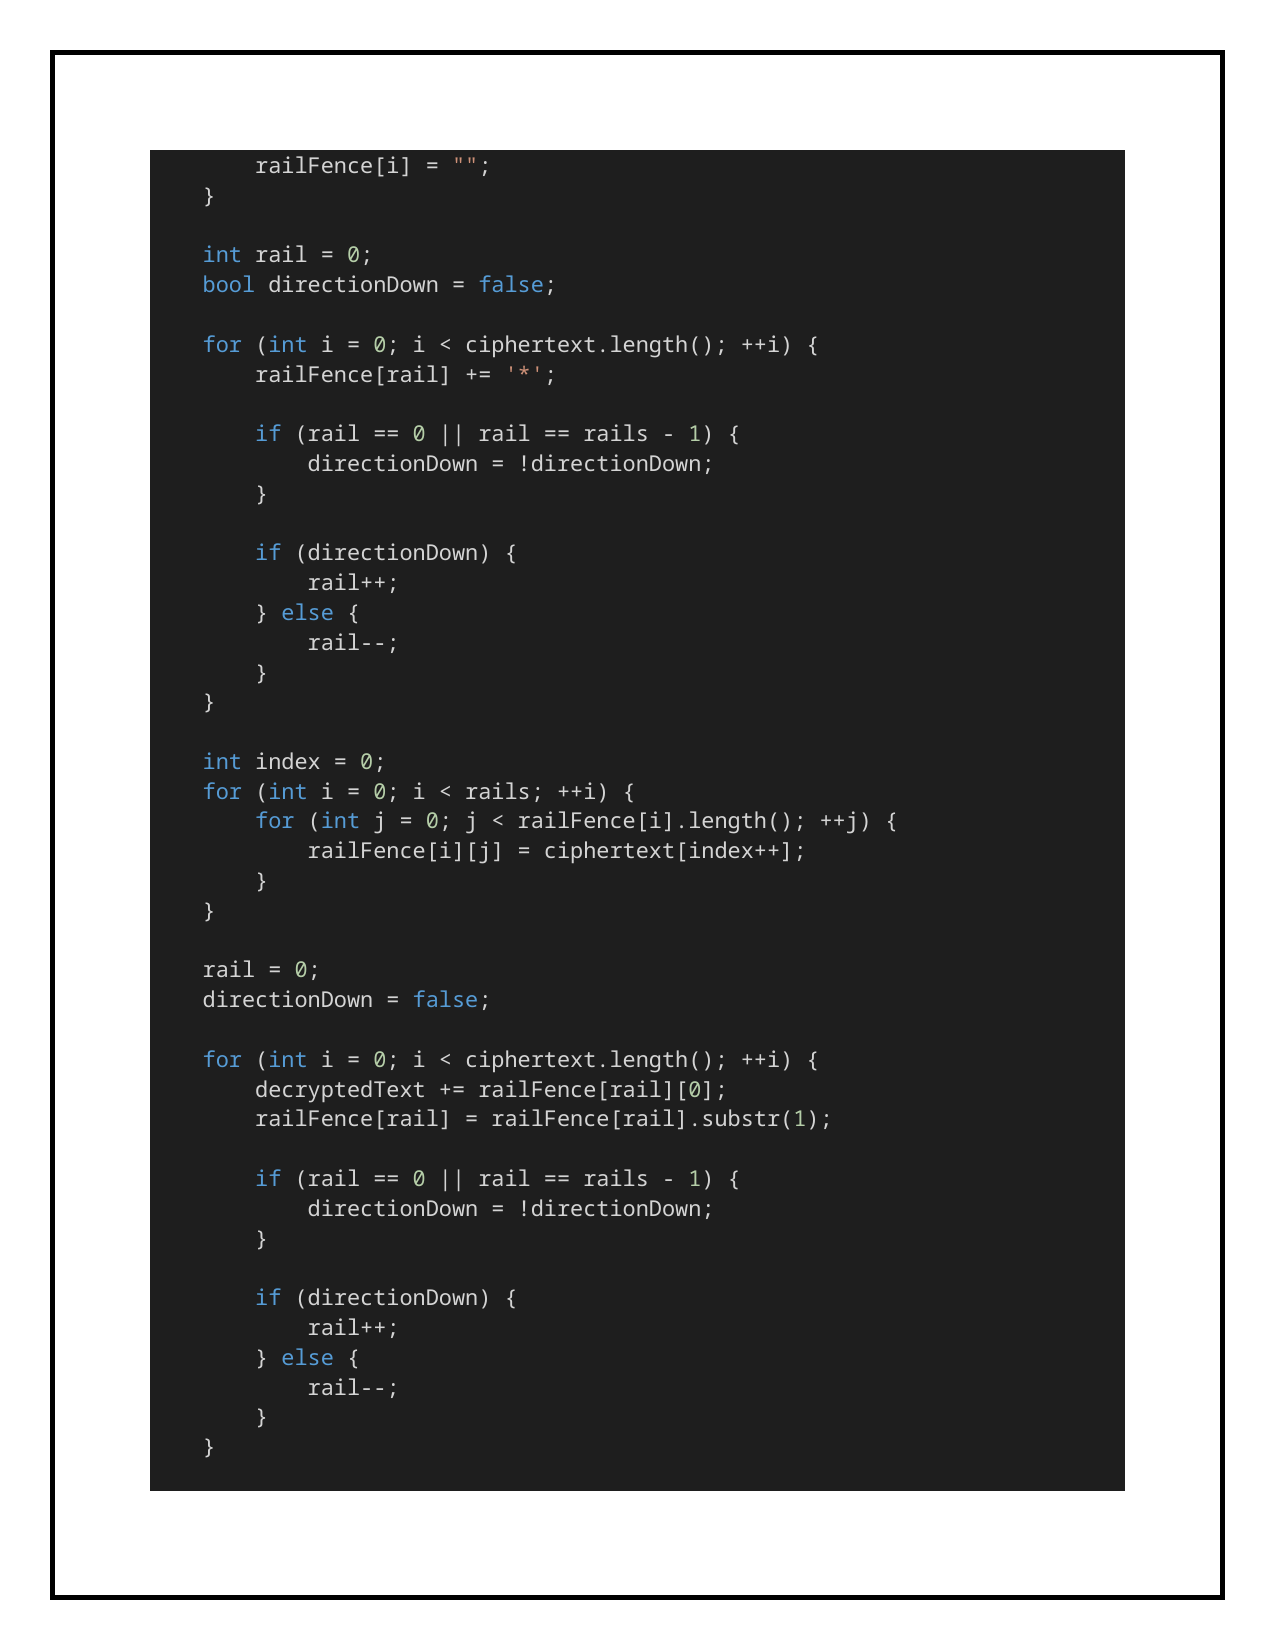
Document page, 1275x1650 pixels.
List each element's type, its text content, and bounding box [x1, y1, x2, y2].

text directionDown = false; [150, 984, 1125, 1014]
text directionDown = !directionDown; [150, 1193, 1125, 1222]
text if (directionDown) { [150, 537, 1125, 567]
text } [150, 686, 1125, 716]
text directionDown = !directionDown; [150, 448, 1125, 478]
text } else { [150, 1342, 1125, 1371]
text } [150, 1222, 1125, 1252]
text rail++; [150, 567, 1125, 597]
text railFence[rail] += '*'; [150, 358, 1125, 388]
text } [150, 895, 1125, 924]
text railFence[i] = ""; [150, 150, 1125, 180]
text for (int j = 0; j < railFence[i].length(); ++j) { [150, 805, 1125, 835]
text } [150, 1401, 1125, 1431]
text } [150, 478, 1125, 507]
text } [150, 656, 1125, 686]
text railFence[rail] = railFence[rail].substr(1); [150, 1103, 1125, 1133]
text decryptedText += railFence[rail][0]; [150, 1073, 1125, 1103]
text } else { [150, 597, 1125, 627]
text for (int i = 0; i < rails; ++i) { [150, 776, 1125, 805]
text if (rail == 0 || rail == rails - 1) { [150, 418, 1125, 448]
text railFence[i][j] = ciphertext[index++]; [150, 835, 1125, 865]
text } [150, 180, 1125, 209]
text rail--; [150, 627, 1125, 656]
text rail--; [150, 1371, 1125, 1401]
text if (directionDown) { [150, 1282, 1125, 1312]
text if (rail == 0 || rail == rails - 1) { [150, 1163, 1125, 1193]
text } [150, 1431, 1125, 1461]
text for (int i = 0; i < ciphertext.length(); ++i) { [150, 329, 1125, 358]
text rail++; [150, 1312, 1125, 1342]
text bool directionDown = false; [150, 269, 1125, 299]
text int rail = 0; [150, 239, 1125, 269]
text rail = 0; [150, 954, 1125, 984]
text } [150, 865, 1125, 895]
text for (int i = 0; i < ciphertext.length(); ++i) { [150, 1044, 1125, 1073]
text int index = 0; [150, 746, 1125, 776]
